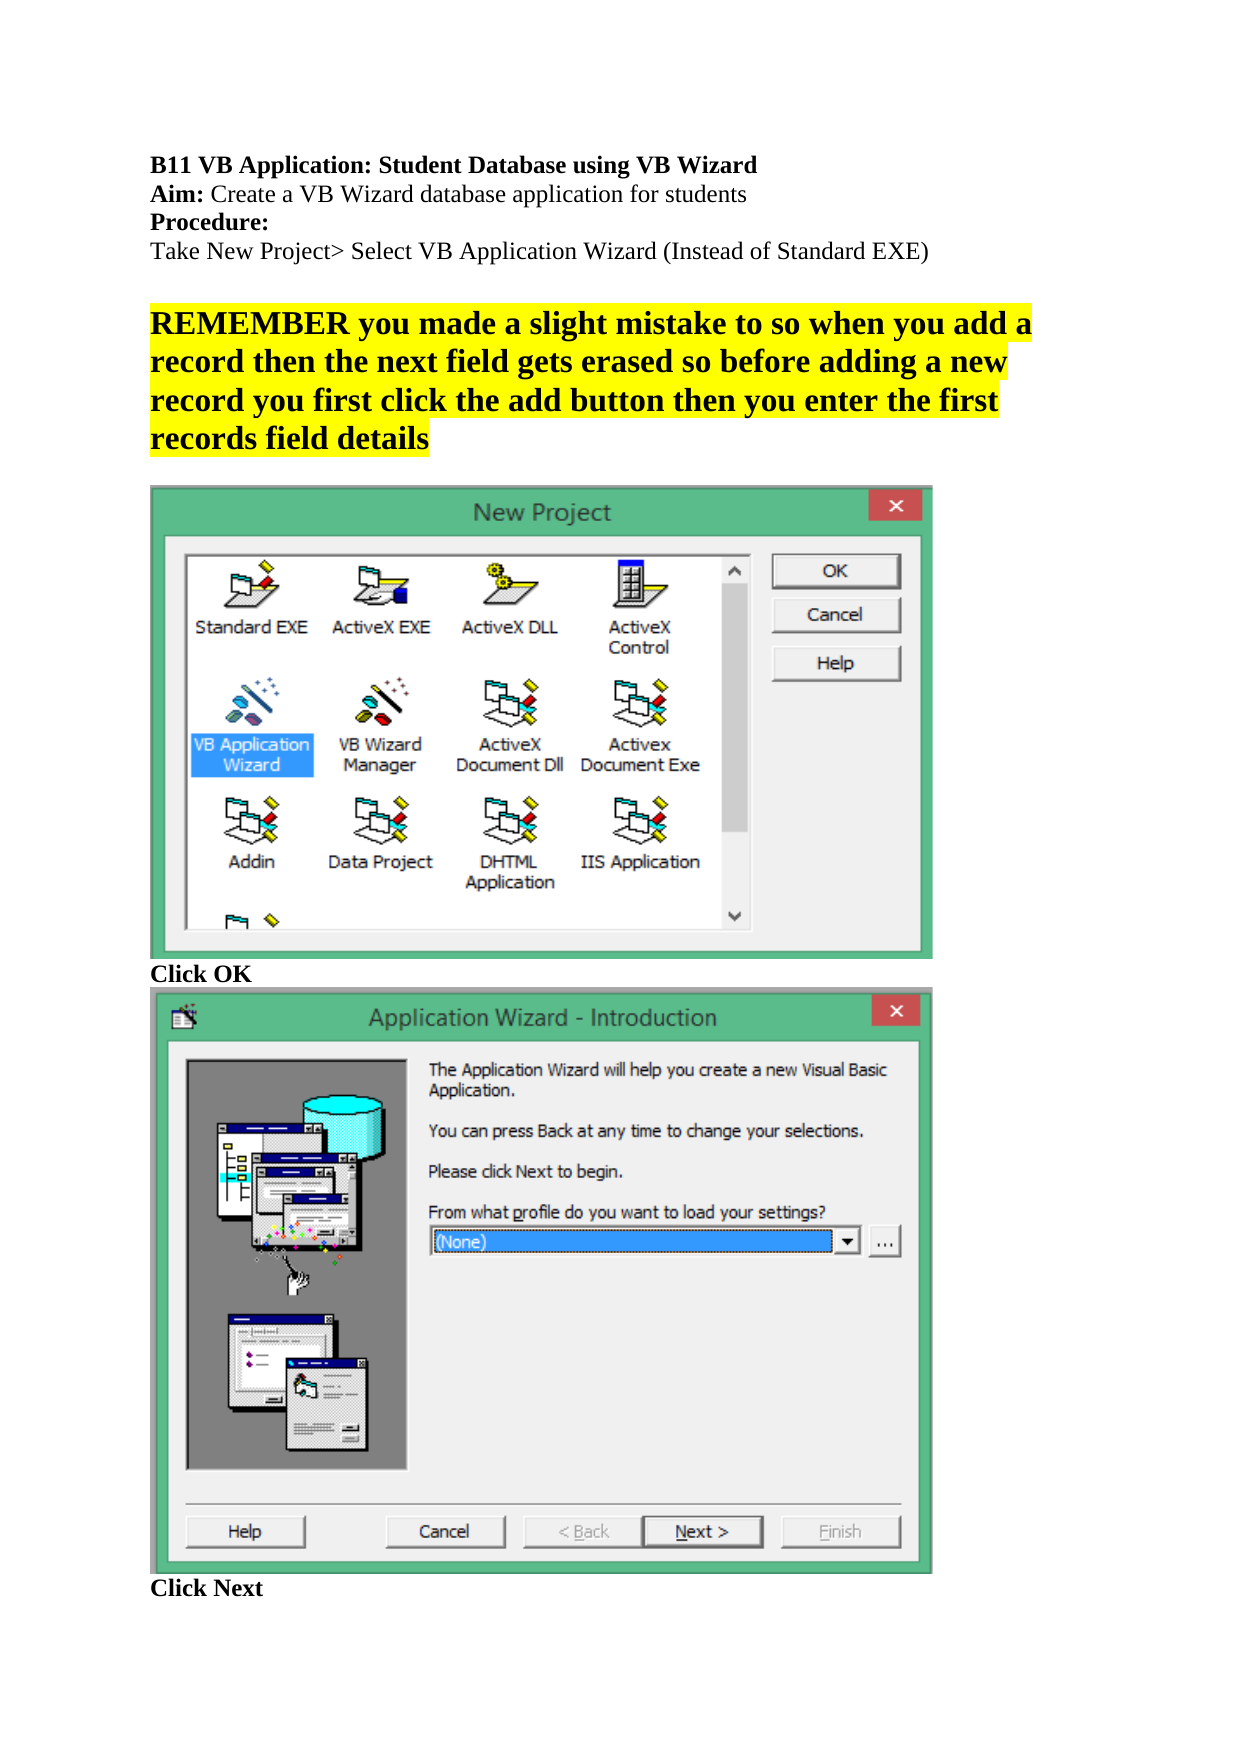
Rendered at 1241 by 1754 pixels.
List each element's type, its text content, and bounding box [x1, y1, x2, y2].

text Take New Project> Select VB Application Wizard (Instead of Standard EXE) [150, 236, 1090, 265]
text Click Next [150, 1573, 1090, 1602]
picture [150, 485, 933, 959]
picture [150, 987, 933, 1574]
text Aim: Create a VB Wizard database application for students [150, 179, 1090, 207]
text Click OK [150, 959, 1090, 988]
text B11 VB Application: Student Database using VB Wizard [150, 150, 1090, 179]
text REMEMBER you made a slight mistake to so when you add a record then the next field gets erased so before adding a new record you first click the add button then you enter the first records field details [429, 303, 1090, 457]
text Procedure: [150, 207, 1090, 236]
